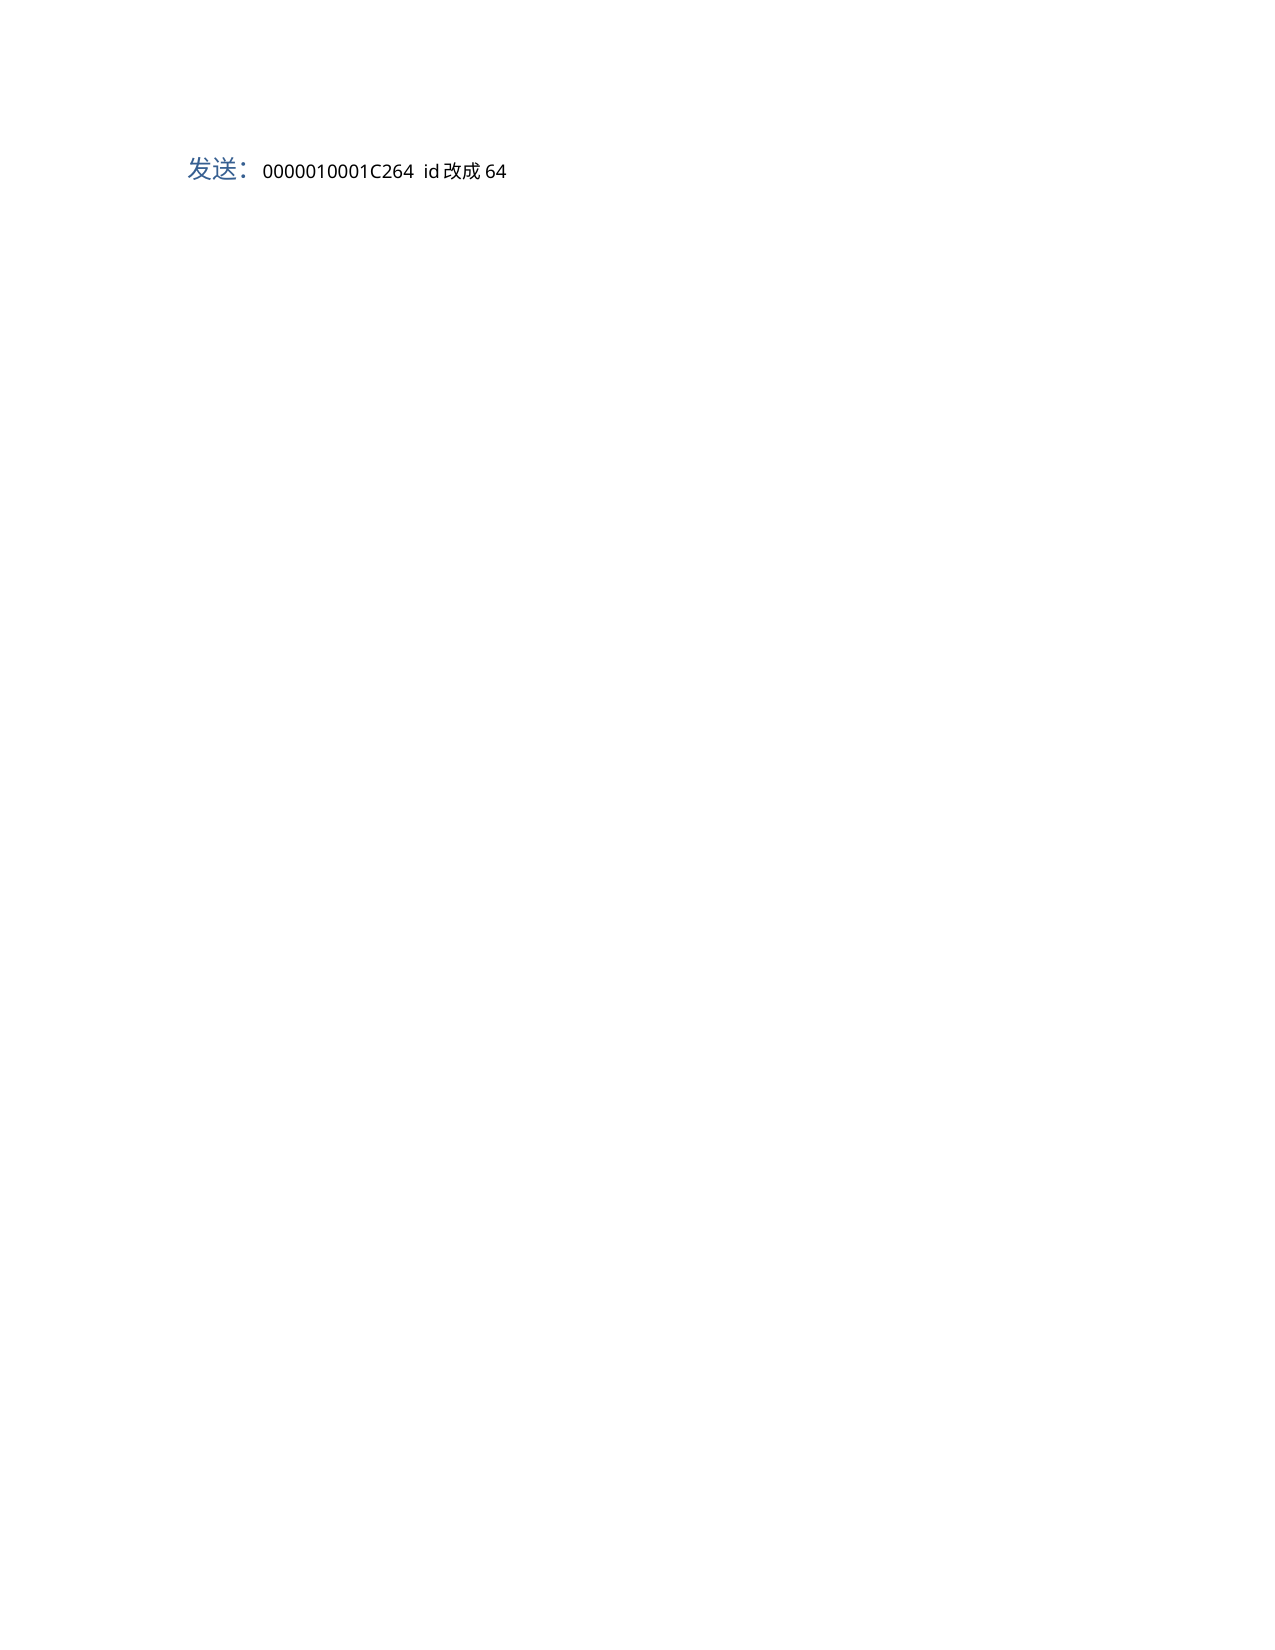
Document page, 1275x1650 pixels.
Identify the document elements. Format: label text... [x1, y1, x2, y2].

text 发送：0000010001C264 id改成64 [187, 150, 1087, 186]
